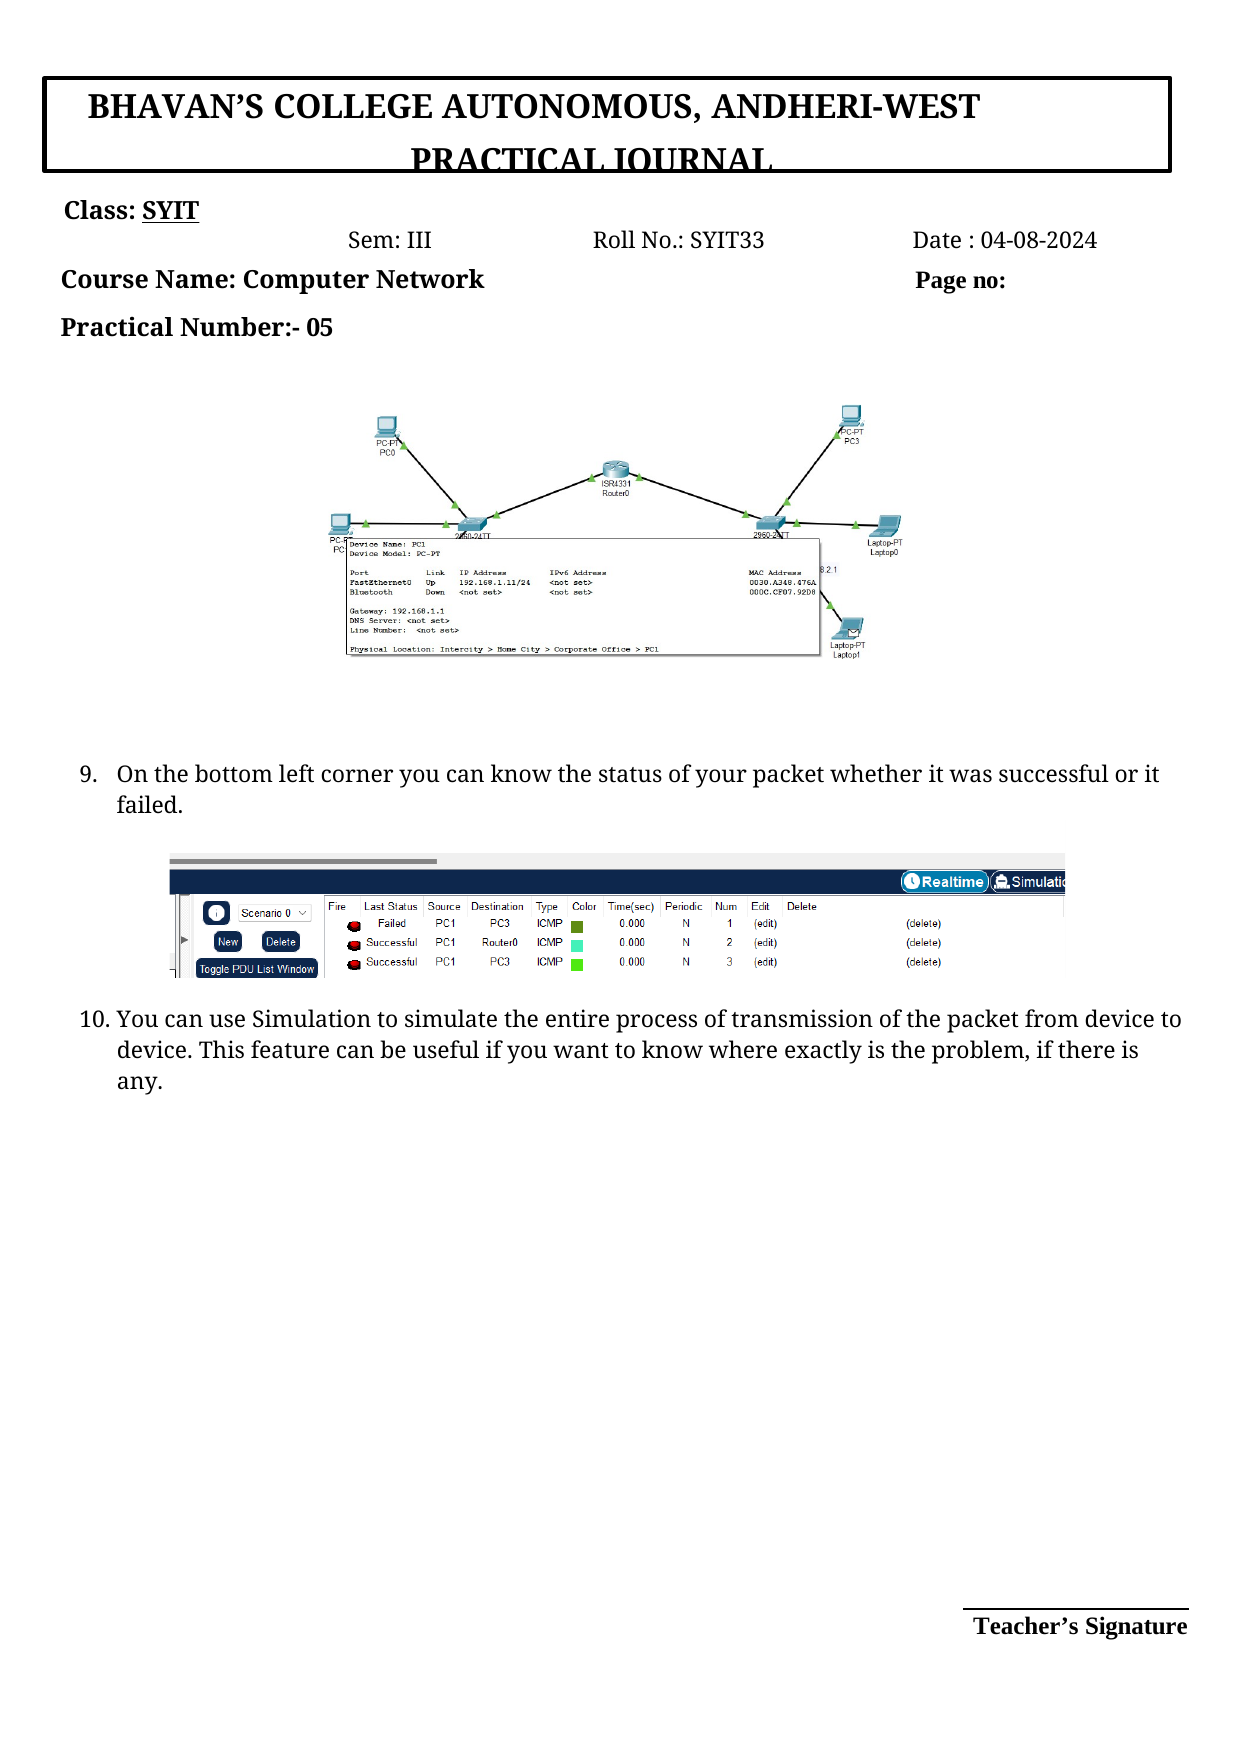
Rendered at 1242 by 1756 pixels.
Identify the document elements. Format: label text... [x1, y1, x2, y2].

text Class: SYIT [63, 193, 213, 227]
list On the bottom left corner you can know the status of your packet whether it was successful or it failed. [79, 758, 1214, 820]
text Sem: III Roll No.: SYIT33 Date : 04-08-2024 [348, 193, 1214, 255]
picture [169, 820, 1066, 978]
text Practical Number:- 05 [60, 309, 1214, 344]
text Course Name: Computer Network Page no: [60, 261, 1214, 296]
picture [328, 404, 903, 659]
list You can use Simulation to simulate the entire process of transmission of the packet from device to device. This feature can be useful if you want to know where exactly is the problem, if there is any. [79, 1002, 1182, 1096]
